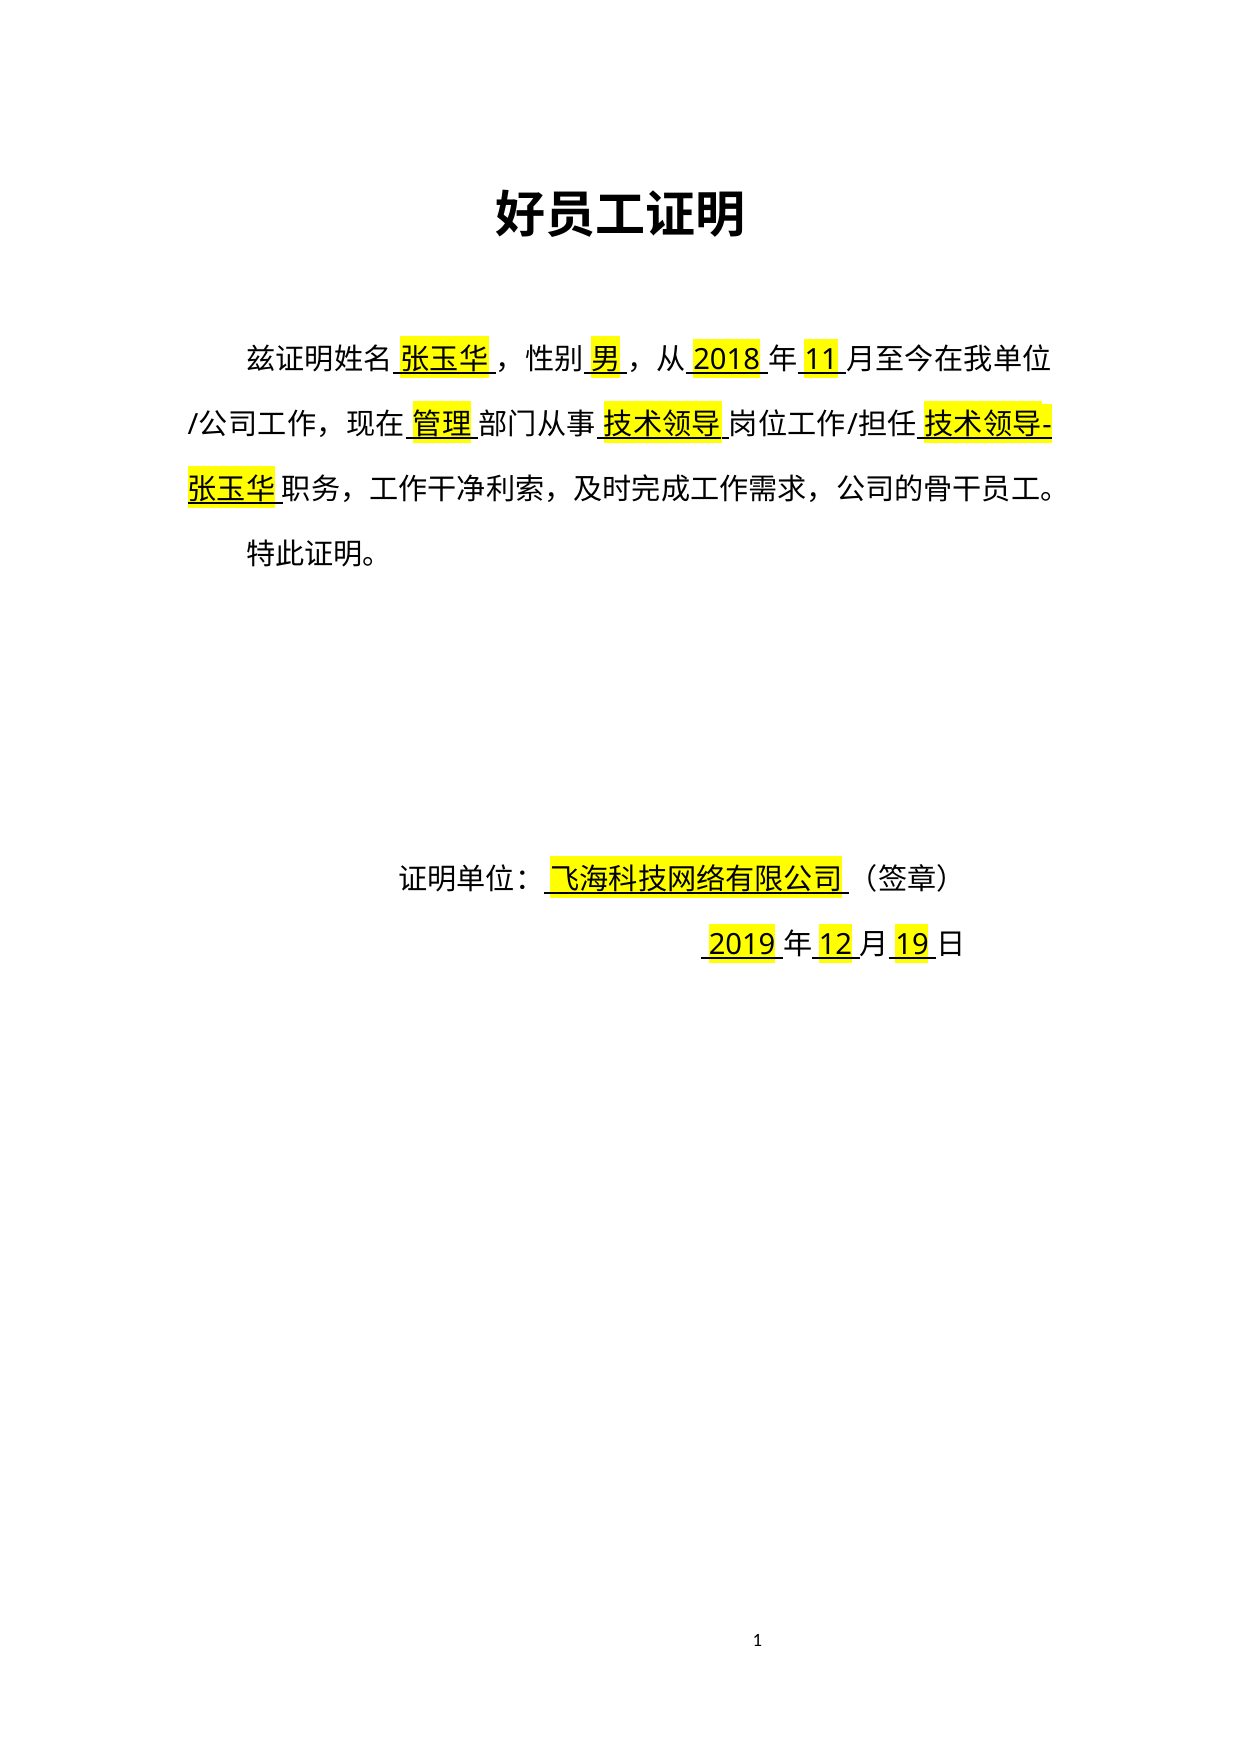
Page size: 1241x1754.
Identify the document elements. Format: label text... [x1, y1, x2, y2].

text 好员工证明 [187, 162, 1053, 259]
text 兹证明姓名 张玉华 ，性别 男 ，从 2018 年 11 月至今在我单位/公司工作，现在 管理 部门从事 技术领导 岗位工作/担任 技术领导-张玉华 职务，工作干净利索，及时完成工作需求，公司的骨干员工。 [187, 324, 1053, 519]
text 特此证明。 [187, 519, 1053, 584]
text 2019 年 12 月 19 日 [187, 909, 965, 974]
text 证明单位： 飞海科技网络有限公司 （签章） [187, 844, 965, 909]
